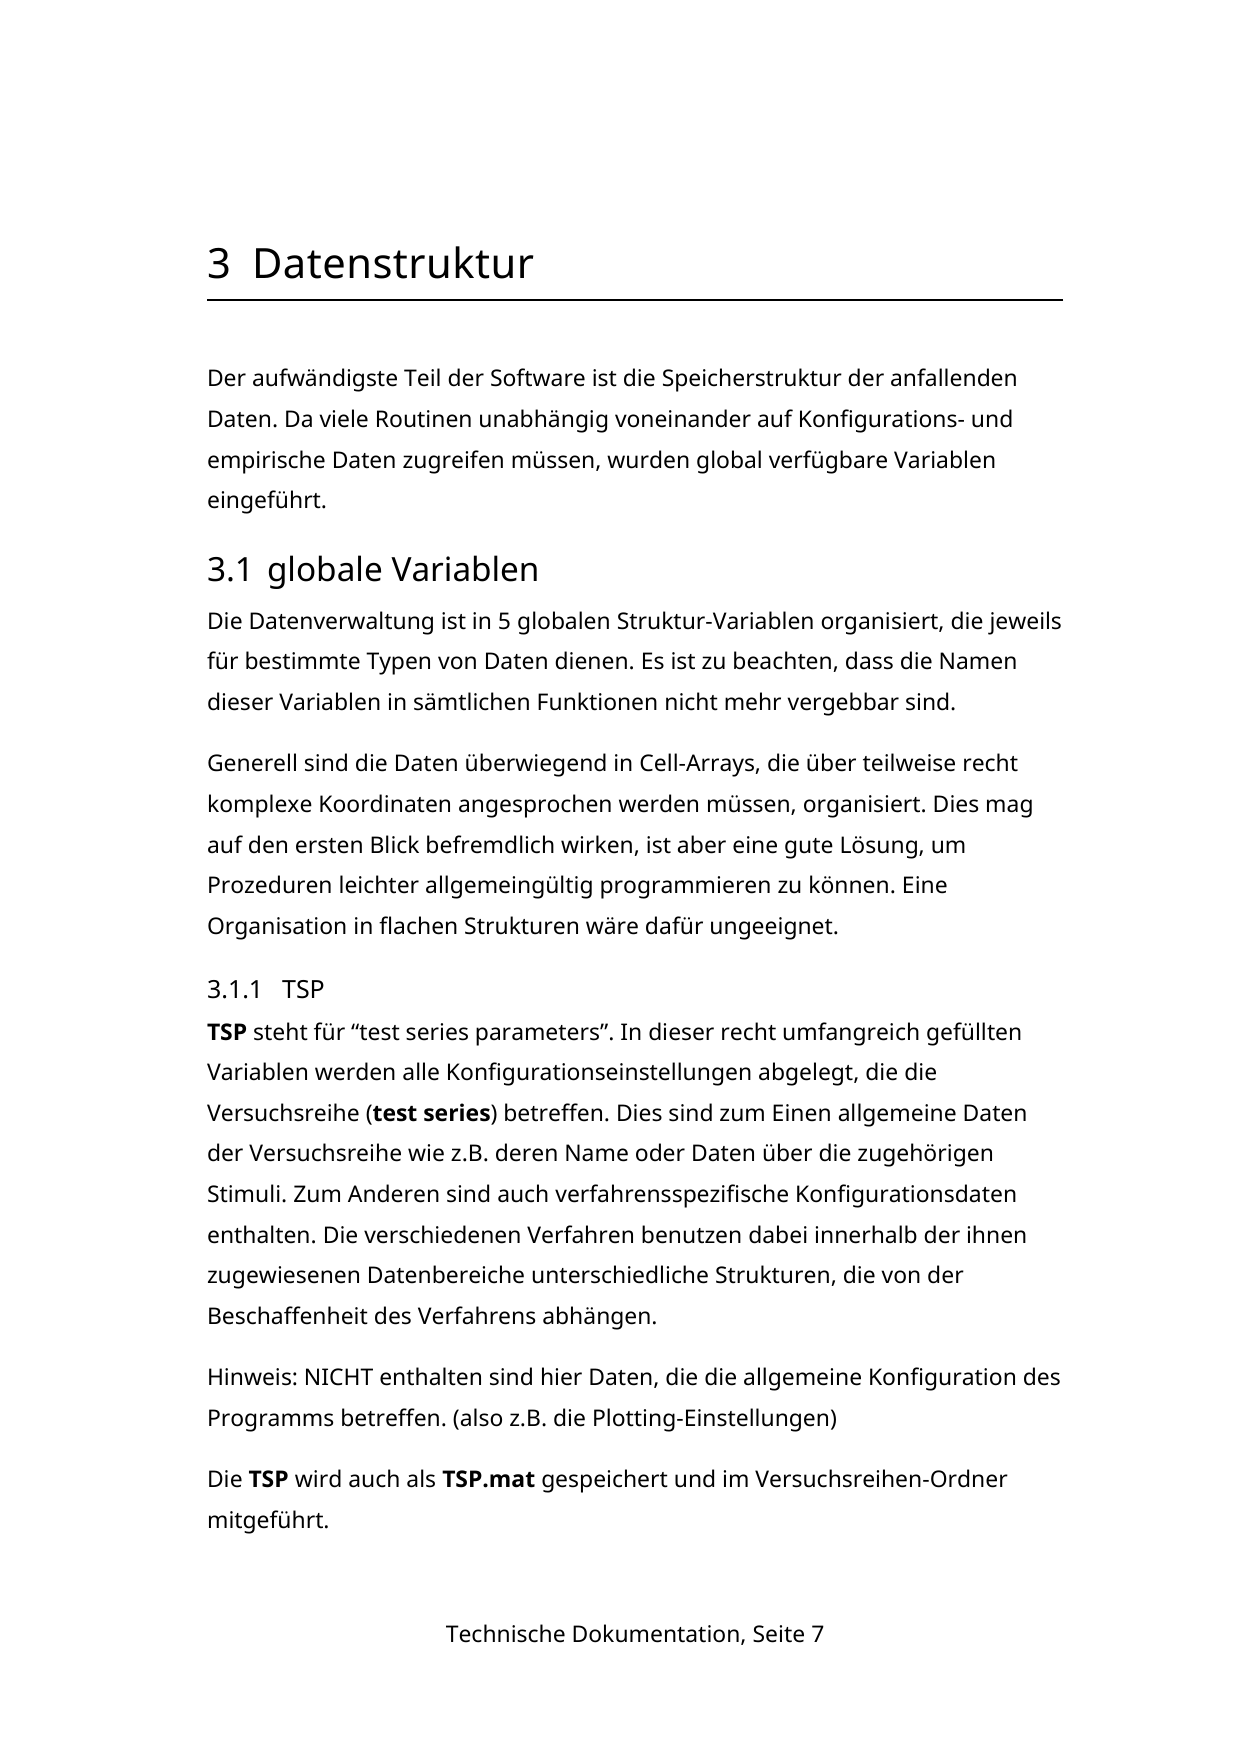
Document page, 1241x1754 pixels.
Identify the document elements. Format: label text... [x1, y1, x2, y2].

text Die TSP wird auch als TSP.mat gespeichert und im Versuchsreihen-Ordner mitgeführt. [207, 1463, 1063, 1535]
subtitle globale Variablen [207, 546, 1063, 591]
text Die Datenverwaltung ist in 5 globalen Struktur-Variablen organisiert, die jeweils für bestimmte Typen von Daten dienen. Es ist zu beachten, dass die Namen dieser Variablen in sämtlichen Funktionen nicht mehr vergebbar sind. [207, 604, 1063, 717]
text TSP steht für “test series parameters”. In dieser recht umfangreich gefüllten Variablen werden alle Konfigurationseinstellungen abgelegt, die die Versuchsreihe (test series) betreffen. Dies sind zum Einen allgemeine Daten der Versuchsreihe wie z.B. deren Name oder Daten über die zugehörigen Stimuli. Zum Anderen sind auch verfahrensspezifische Konfigurationsdaten enthalten. Die verschiedenen Verfahren benutzen dabei innerhalb der ihnen zugewiesenen Datenbereiche unterschiedliche Strukturen, die von der Beschaffenheit des Verfahrens abhängen. [207, 1016, 1063, 1331]
text Generell sind die Daten überwiegend in Cell-Arrays, die über teilweise recht komplexe Koordinaten angesprochen werden müssen, organisiert. Dies mag auf den ersten Blick befremdlich wirken, ist aber eine gute Lösung, um Prozeduren leichter allgemeingültig programmieren zu können. Eine Organisation in flachen Strukturen wäre dafür ungeeignet. [207, 747, 1063, 941]
text Hinweis: NICHT enthalten sind hier Daten, die die allgemeine Konfiguration des Programms betreffen. (also z.B. die Plotting-Einstellungen) [207, 1361, 1063, 1433]
text Der aufwändigste Teil der Software ist die Speicherstruktur der anfallenden Daten. Da viele Routinen unabhängig voneinander auf Konfigurations- und empirische Daten zugreifen müssen, wurden global verfügbare Variablen eingeführt. [207, 362, 1063, 515]
subtitle TSP [207, 971, 1063, 1005]
subtitle Datenstruktur [207, 234, 1063, 299]
